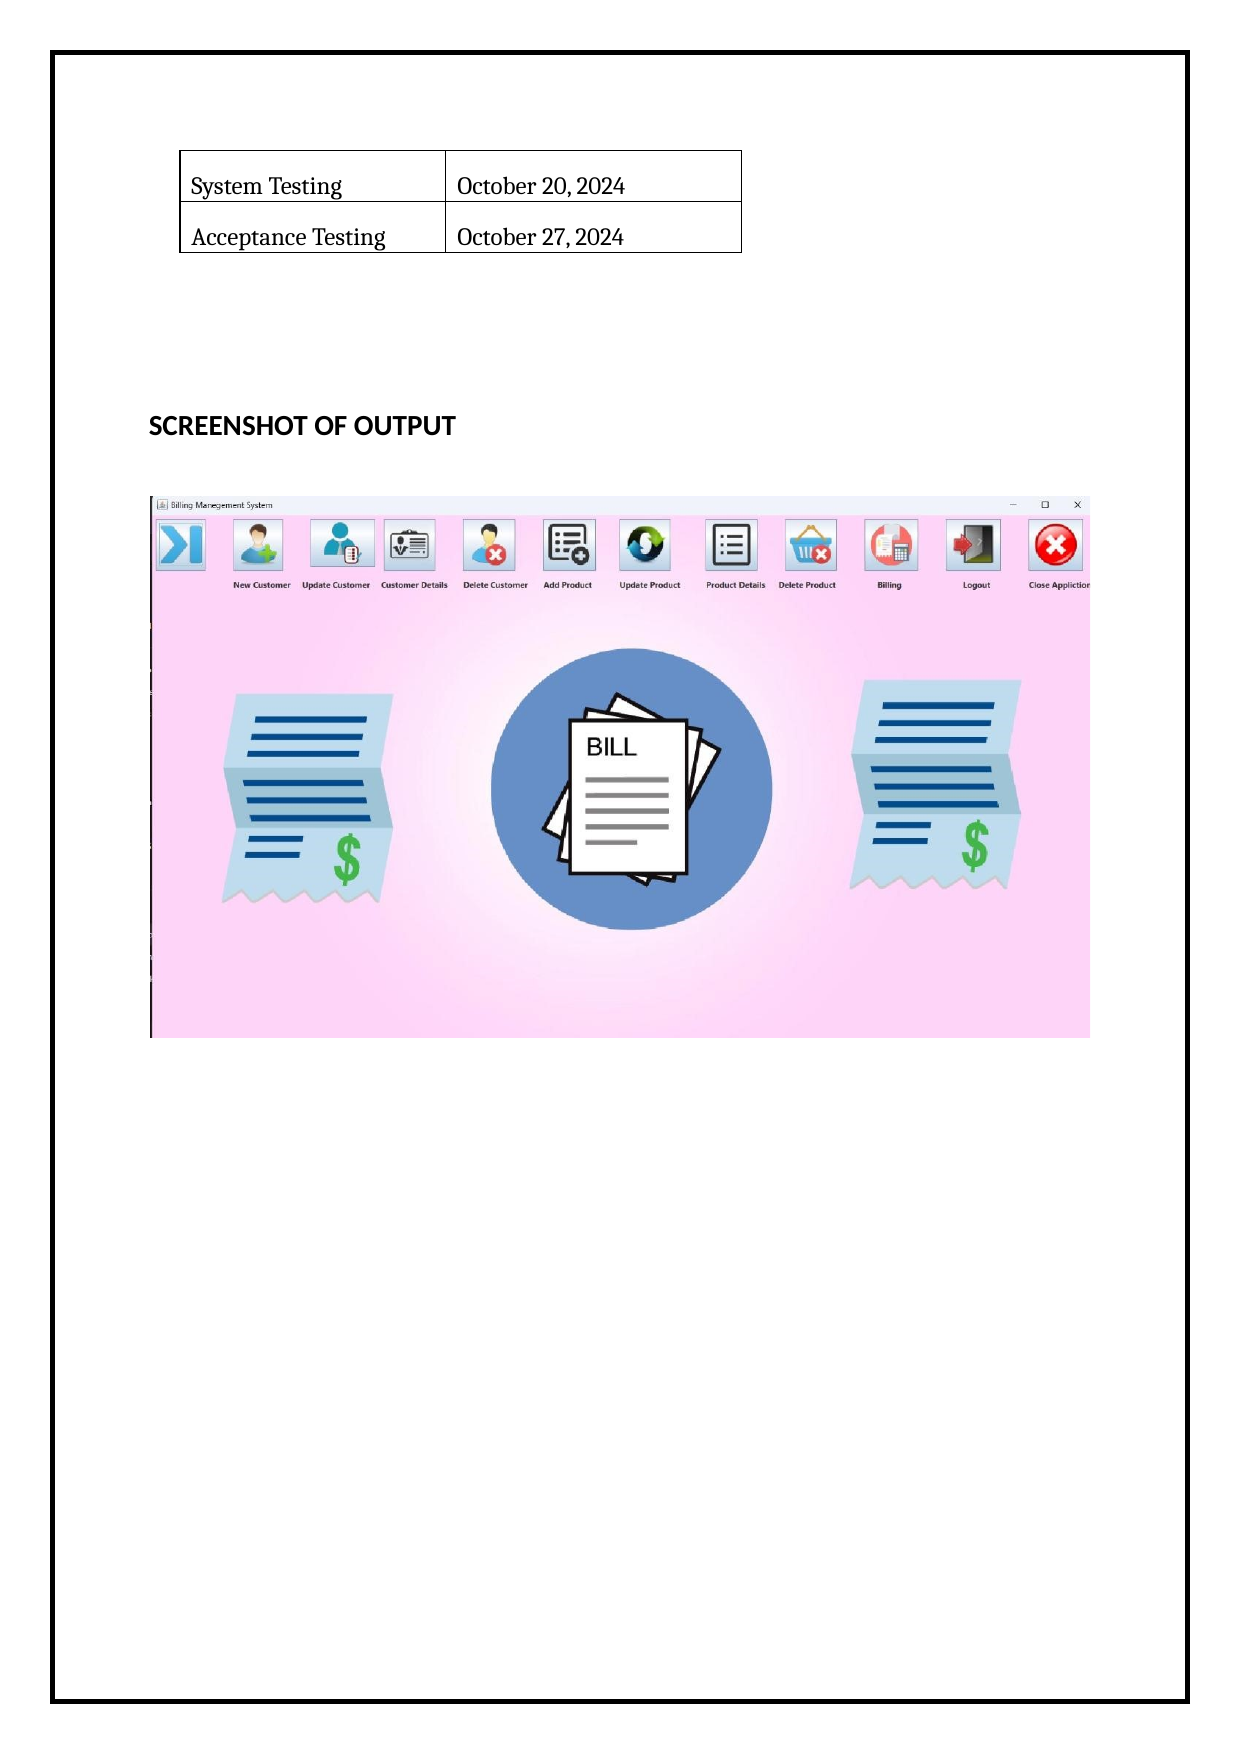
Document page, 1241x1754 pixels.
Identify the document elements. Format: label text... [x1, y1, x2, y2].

table_cell Acceptance Testing [181, 202, 445, 252]
table_cell October 27, 2024 [446, 202, 741, 252]
table_cell System Testing [181, 151, 445, 201]
text SCREENSHOT OF OUTPUT [148, 407, 1090, 443]
picture [150, 496, 1091, 1038]
table_cell October 20, 2024 [446, 151, 741, 201]
